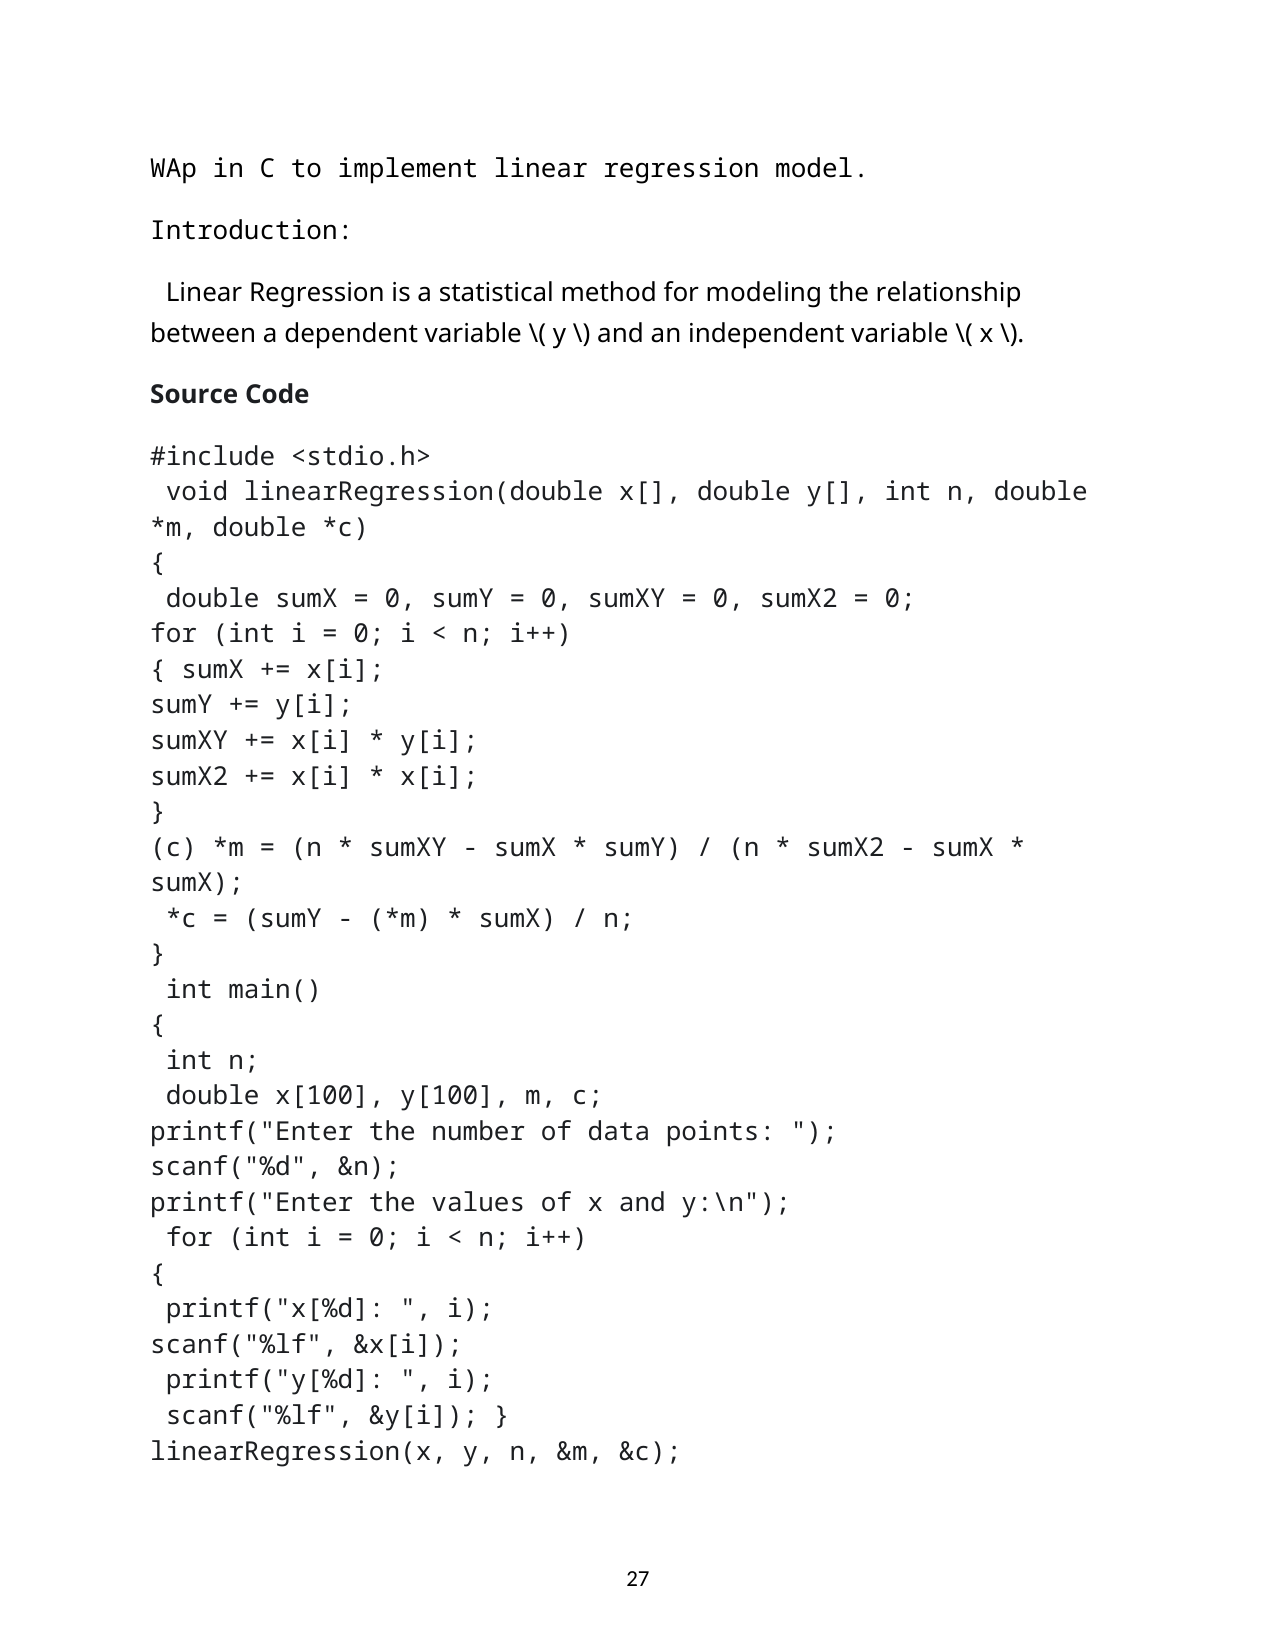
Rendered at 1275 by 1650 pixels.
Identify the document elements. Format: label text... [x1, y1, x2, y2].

text } [150, 935, 1125, 970]
text int main() [150, 970, 1125, 1006]
text { sumX += x[i]; [150, 651, 1125, 686]
text void linearRegression(double x[], double y[], int n, double *m, double *c) [150, 473, 1125, 544]
text int n; [150, 1041, 1125, 1077]
text Linear Regression is a statistical method for modeling the relationship between a dependent variable \( y \) and an independent variable \( x \). [150, 273, 1125, 350]
text printf("x[%d]: ", i); [150, 1290, 1125, 1326]
text WAp in C to implement linear regression model. [150, 150, 1125, 186]
text scanf("%lf", &y[i]); } [150, 1397, 1125, 1432]
text { [150, 1254, 1125, 1290]
text sumX2 += x[i] * x[i]; [150, 757, 1125, 793]
text printf("Enter the values of x and y:\n"); [150, 1183, 1125, 1219]
text double sumX = 0, sumY = 0, sumXY = 0, sumX2 = 0; [150, 579, 1125, 615]
text double x[100], y[100], m, c; [150, 1077, 1125, 1112]
text } [150, 793, 1125, 828]
text printf("y[%d]: ", i); [150, 1361, 1125, 1397]
text #include <stdio.h> [150, 437, 1125, 473]
text scanf("%lf", &x[i]); [150, 1326, 1125, 1361]
text printf("Enter the number of data points: "); [150, 1112, 1125, 1148]
text *c = (sumY - (*m) * sumX) / n; [150, 899, 1125, 935]
text Introduction: [150, 212, 1125, 247]
text Source Code [150, 376, 1125, 411]
text scanf("%d", &n); [150, 1148, 1125, 1183]
text (c) *m = (n * sumXY - sumX * sumY) / (n * sumX2 - sumX * sumX); [150, 828, 1125, 899]
text for (int i = 0; i < n; i++) [150, 615, 1125, 651]
text { [150, 544, 1125, 579]
text linearRegression(x, y, n, &m, &c); [150, 1432, 1125, 1468]
text for (int i = 0; i < n; i++) [150, 1219, 1125, 1254]
text sumXY += x[i] * y[i]; [150, 722, 1125, 757]
text { [150, 1006, 1125, 1041]
text sumY += y[i]; [150, 686, 1125, 722]
